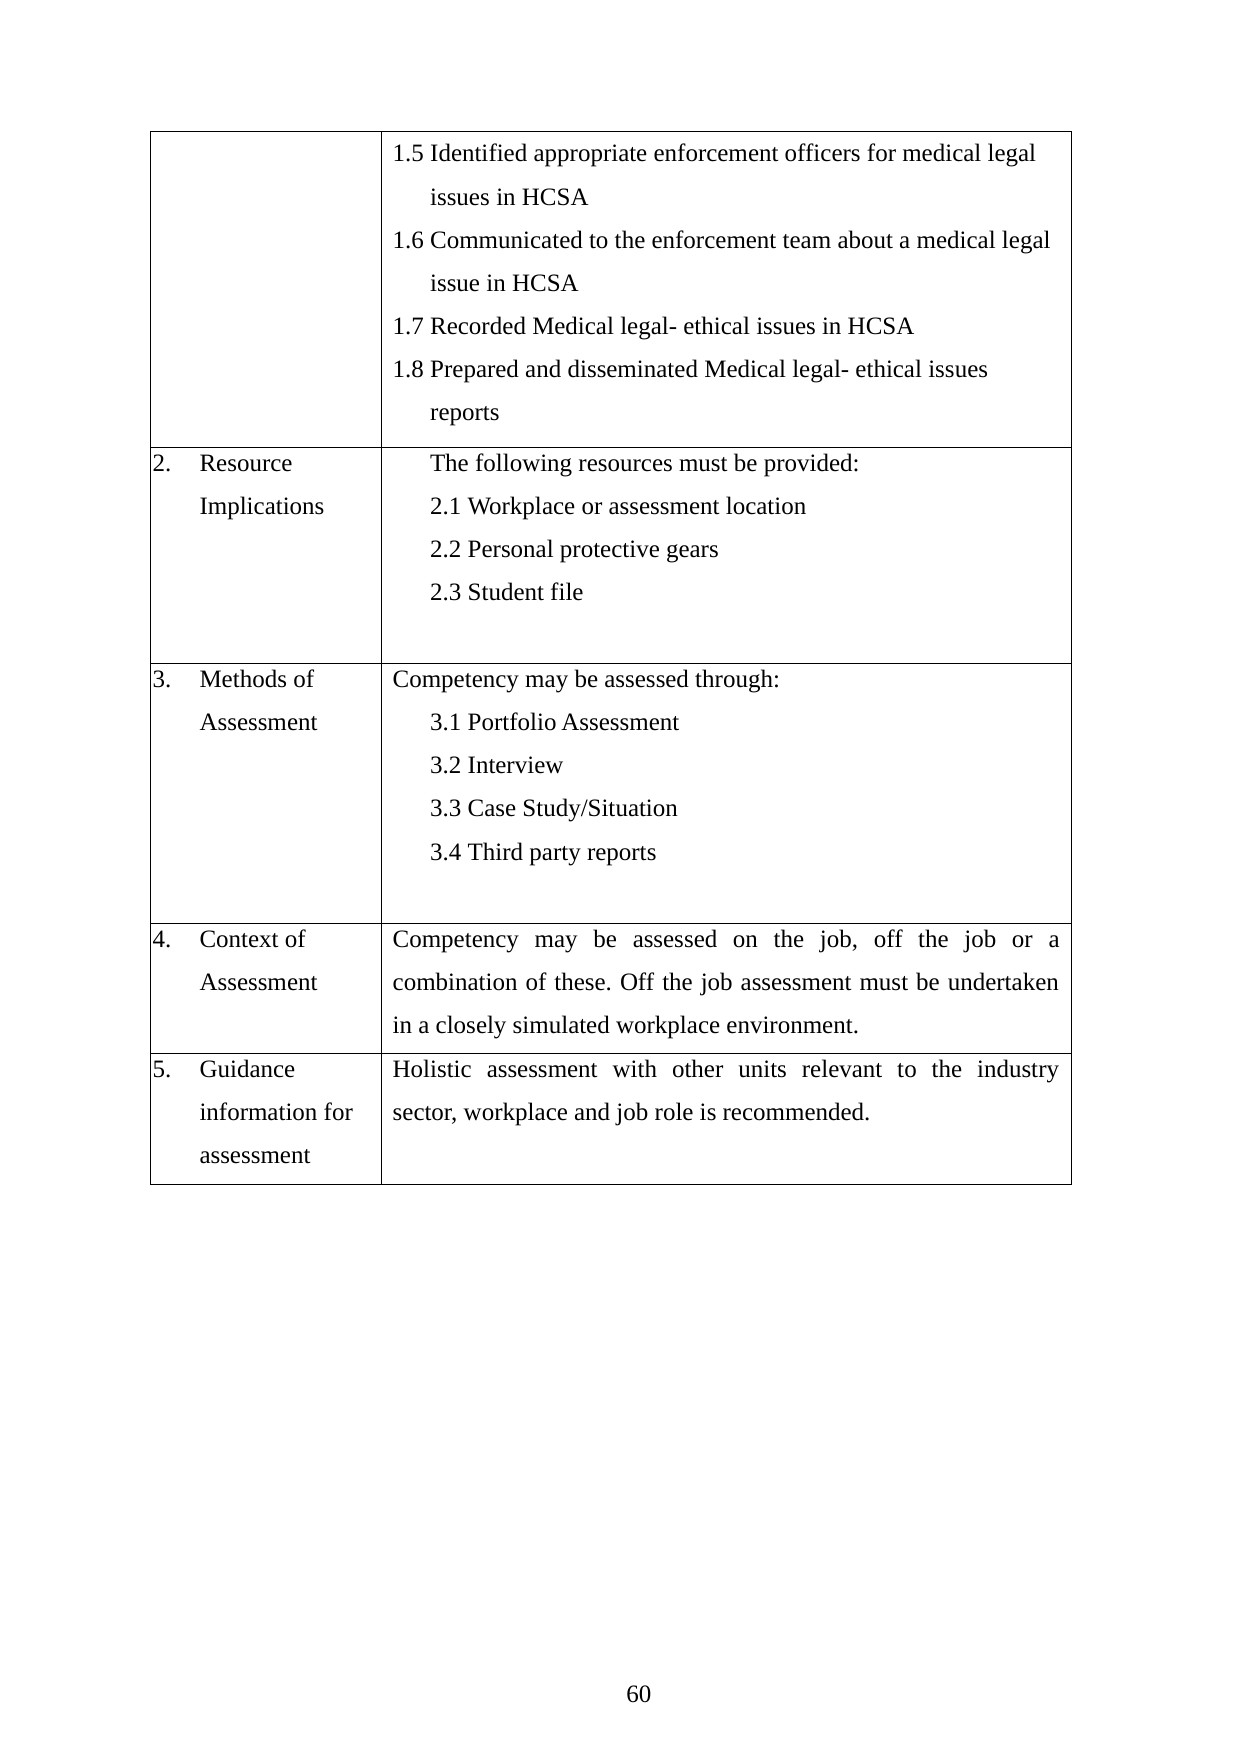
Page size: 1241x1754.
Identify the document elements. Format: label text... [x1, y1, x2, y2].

table_cell Resource Implications [151, 448, 381, 663]
table_cell Guidance information for assessment [151, 1054, 381, 1183]
table_cell The following resources must be provided: Workplace or assessment location Personal protective gears Student file [382, 448, 1071, 663]
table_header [382, 132, 1071, 447]
table_cell Competency may be assessed through: Portfolio Assessment Interview Case Study/Situation Third party reports [382, 664, 1071, 923]
table_cell Competency may be assessed on the job, off the job or a combination of these. Off the job assessment must be undertaken in a closely simulated workplace environment. [382, 924, 1071, 1053]
table_cell Methods of Assessment [151, 664, 381, 923]
table_cell Context of Assessment [151, 924, 381, 1053]
table_cell Holistic assessment with other units relevant to the industry sector, workplace and job role is recommended. [382, 1054, 1071, 1183]
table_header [151, 132, 381, 447]
